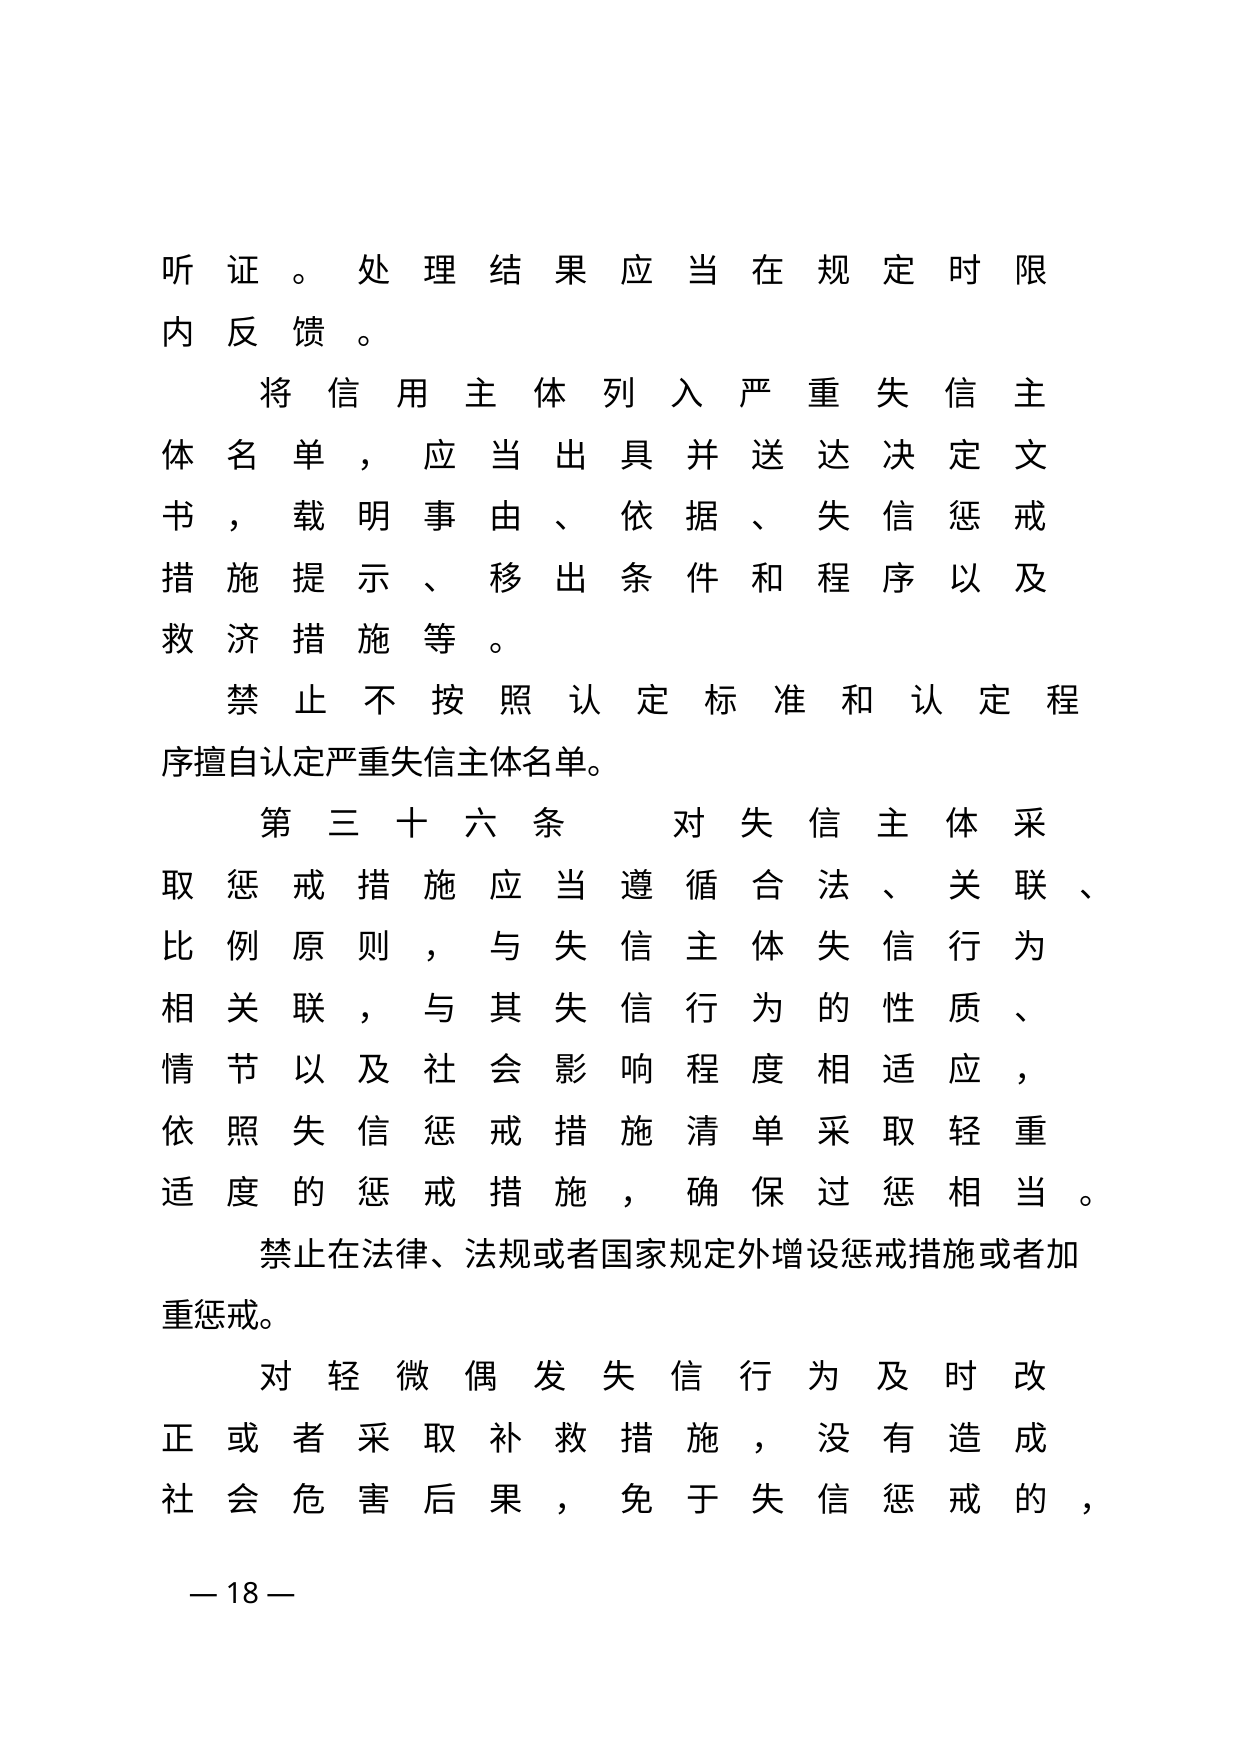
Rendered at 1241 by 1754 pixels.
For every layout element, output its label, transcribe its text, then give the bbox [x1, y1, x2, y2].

text 将信用主体列入严重失信主体名单，应当出具并送达决定文书，载明事由、依据、失信惩戒措施提示、移出条件和程序以及救济措施等。 [161, 360, 1079, 668]
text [161, 237, 1079, 360]
text 禁止在法律、法规或者国家规定外增设惩戒措施或者加重惩戒。 [161, 1221, 1079, 1344]
text 第三十六条 对失信主体采取惩戒措施应当遵循合法、关联、比例原则，与失信主体失信行为相关联，与其失信行为的性质、情节以及社会影响程度相适应，依照失信惩戒措施清单采取轻重适度的惩戒措施，确保过惩相当。 [161, 791, 1079, 1221]
text 禁止不按照认定标准和认定程序擅自认定严重失信主体名单。 [161, 668, 1079, 791]
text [161, 1344, 1079, 1528]
